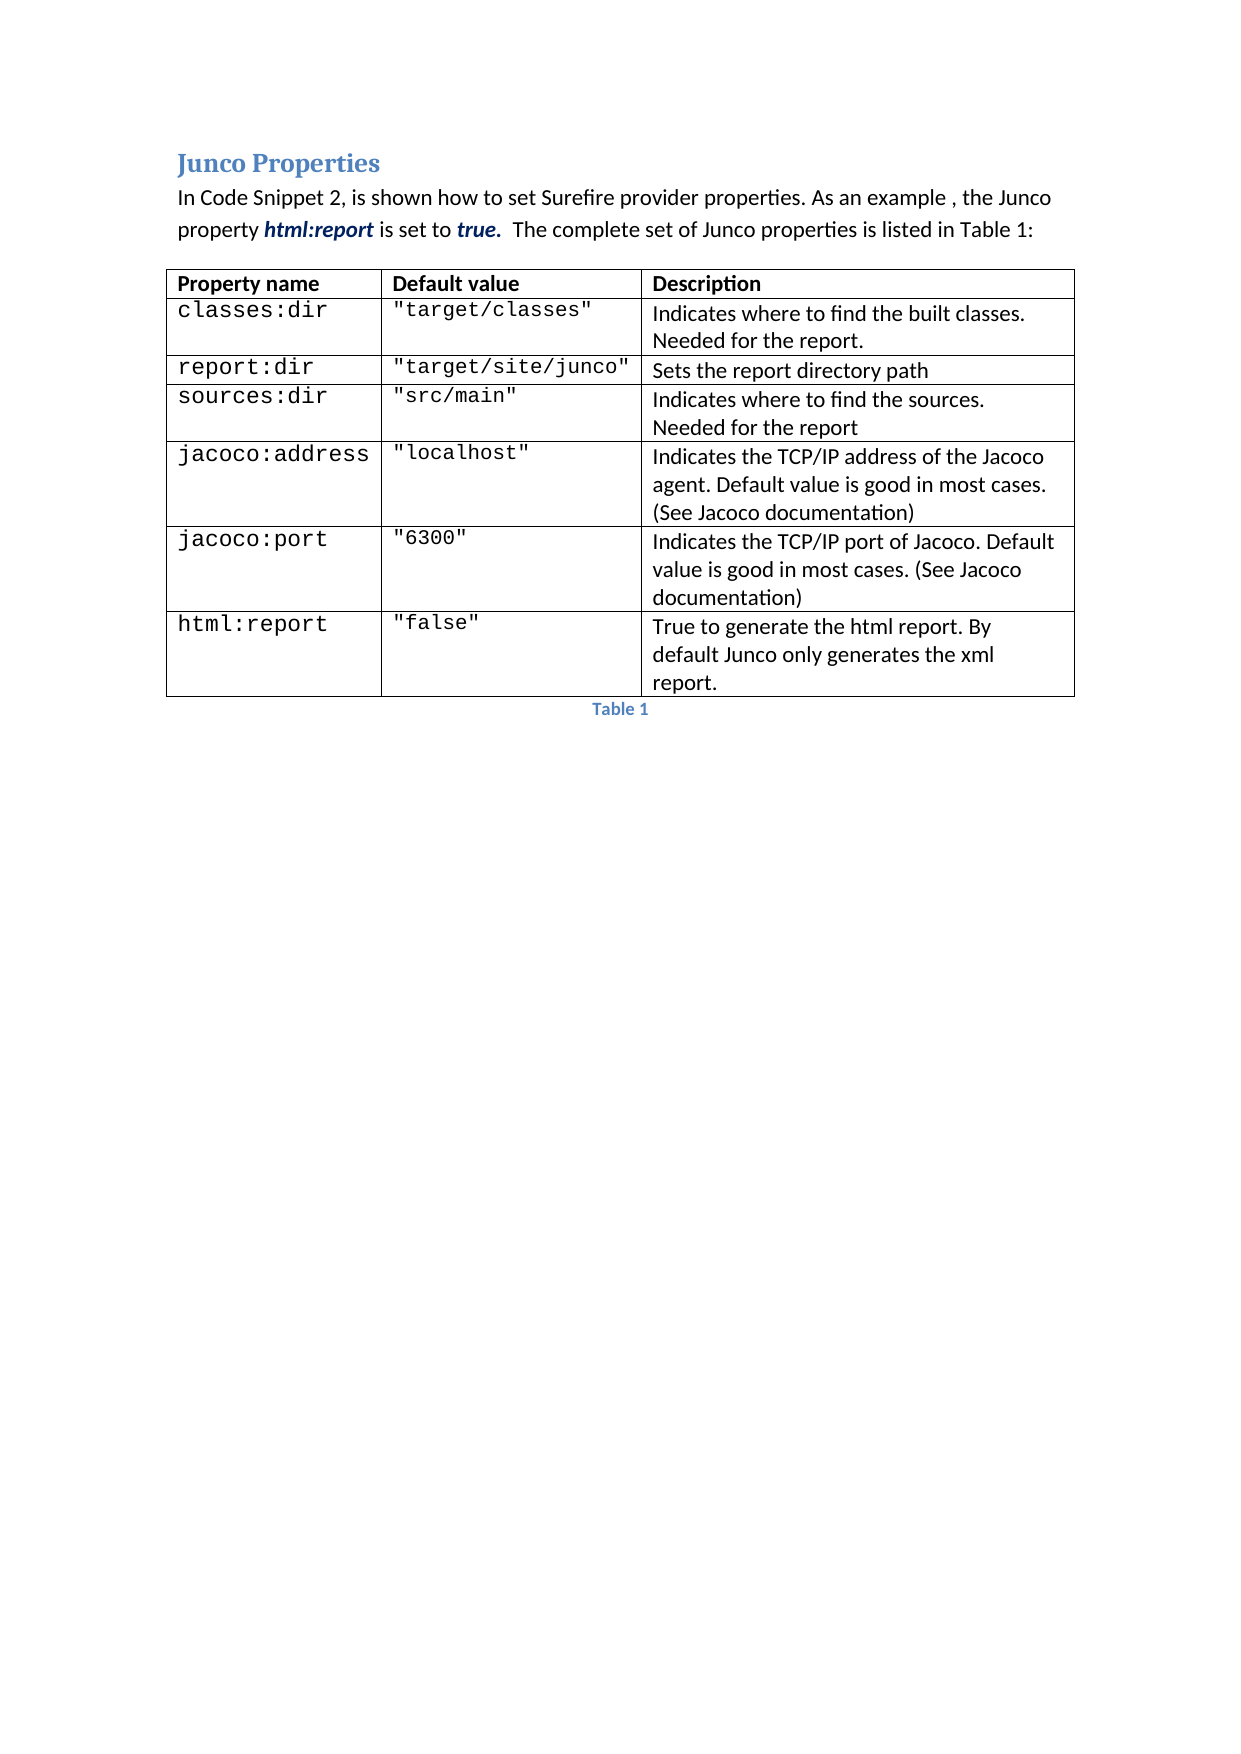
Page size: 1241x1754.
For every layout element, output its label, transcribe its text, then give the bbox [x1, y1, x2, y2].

table_cell sources:dir [167, 385, 381, 441]
subtitle Junco Properties [177, 148, 1063, 179]
table_cell Indicates where to find the built classes. Needed for the report. [642, 299, 1074, 355]
table_cell "target/classes" [382, 299, 641, 355]
table_cell Sets the report directory path [642, 356, 1074, 384]
table_cell "false" [382, 612, 641, 696]
table_cell report:dir [167, 356, 381, 384]
table_header Default value [382, 270, 641, 298]
table_cell "src/main" [382, 385, 641, 441]
table_header Description [642, 270, 1074, 298]
text Table 1 [177, 697, 1063, 720]
table_cell Indicates the TCP/IP port of Jacoco. Default value is good in most cases. (See Jacoco documentation) [642, 527, 1074, 611]
table_cell True to generate the html report. By default Junco only generates the xml report. [642, 612, 1074, 696]
table_cell Indicates the TCP/IP address of the Jacoco agent. Default value is good in most cases. (See Jacoco documentation) [642, 442, 1074, 526]
table_cell jacoco:address [167, 442, 381, 526]
table_cell Indicates where to find the sources. Needed for the report [642, 385, 1074, 441]
table_cell "6300" [382, 527, 641, 611]
table_cell classes:dir [167, 299, 381, 355]
table_cell html:report [167, 612, 381, 696]
table_header Property name [167, 270, 381, 298]
text In Code Snippet 2, is shown how to set Surefire provider properties. As an example , the Junco property html:report is set to true. The complete set of Junco properties is listed in Table 1: [177, 183, 1063, 243]
table_cell "target/site/junco" [382, 356, 641, 384]
table_cell jacoco:port [167, 527, 381, 611]
table_cell "localhost" [382, 442, 641, 526]
